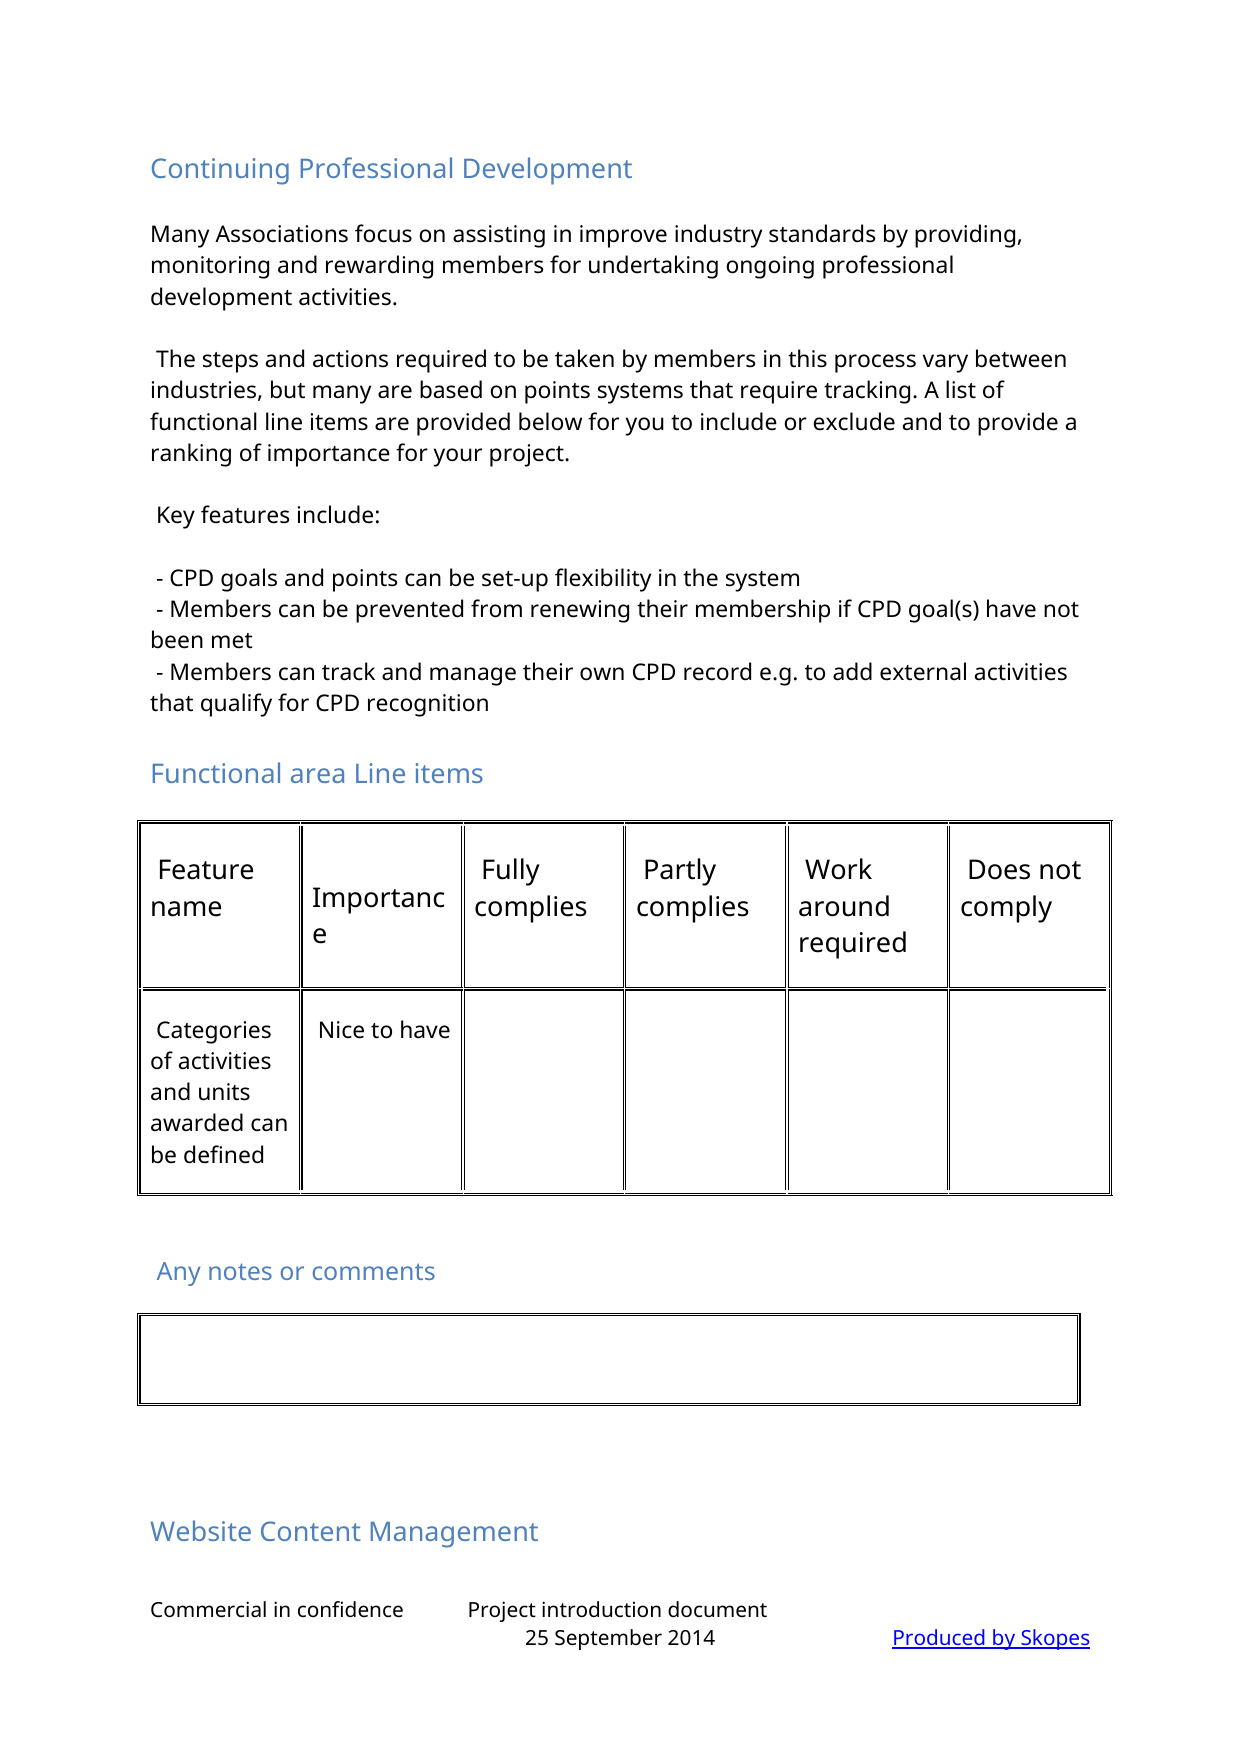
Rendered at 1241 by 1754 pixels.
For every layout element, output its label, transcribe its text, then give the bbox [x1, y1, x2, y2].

table_cell Nice to have [301, 991, 463, 1193]
table_header Feature name [139, 821, 301, 987]
table_cell [949, 987, 1111, 1193]
table_header [141, 1316, 1077, 1403]
table_cell Categories of activities and units awarded can be defined [139, 987, 301, 1193]
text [150, 1512, 1090, 1581]
text Continuing Professional Development Many Associations focus on assisting in improve industry standards by providing, monitoring and rewarding members for undertaking ongoing professional development activities. The steps and actions required to be taken by members in this process vary between industries, but many are based on points systems that require tracking. A list of functional line items are provided below for you to include or exclude and to provide a ranking of importance for your project. Key features include: - CPD goals and points can be set-up flexibility in the system - Members can be prevented from renewing their membership if CPD goal(s) have not been met - Members can track and manage their own CPD record e.g. to add external activities that qualify for CPD recognition Functional area Line items [150, 150, 1090, 820]
text Any notes or comments [150, 1253, 1090, 1287]
table_header Does not comply [949, 824, 1109, 987]
table_header Importance [301, 824, 463, 987]
table_header Work around required [787, 823, 948, 987]
table_header Fully complies [463, 823, 624, 987]
table_cell [463, 990, 624, 1193]
table_cell [625, 987, 787, 1193]
table_cell [787, 990, 948, 1193]
table_header Partly complies [625, 821, 787, 987]
